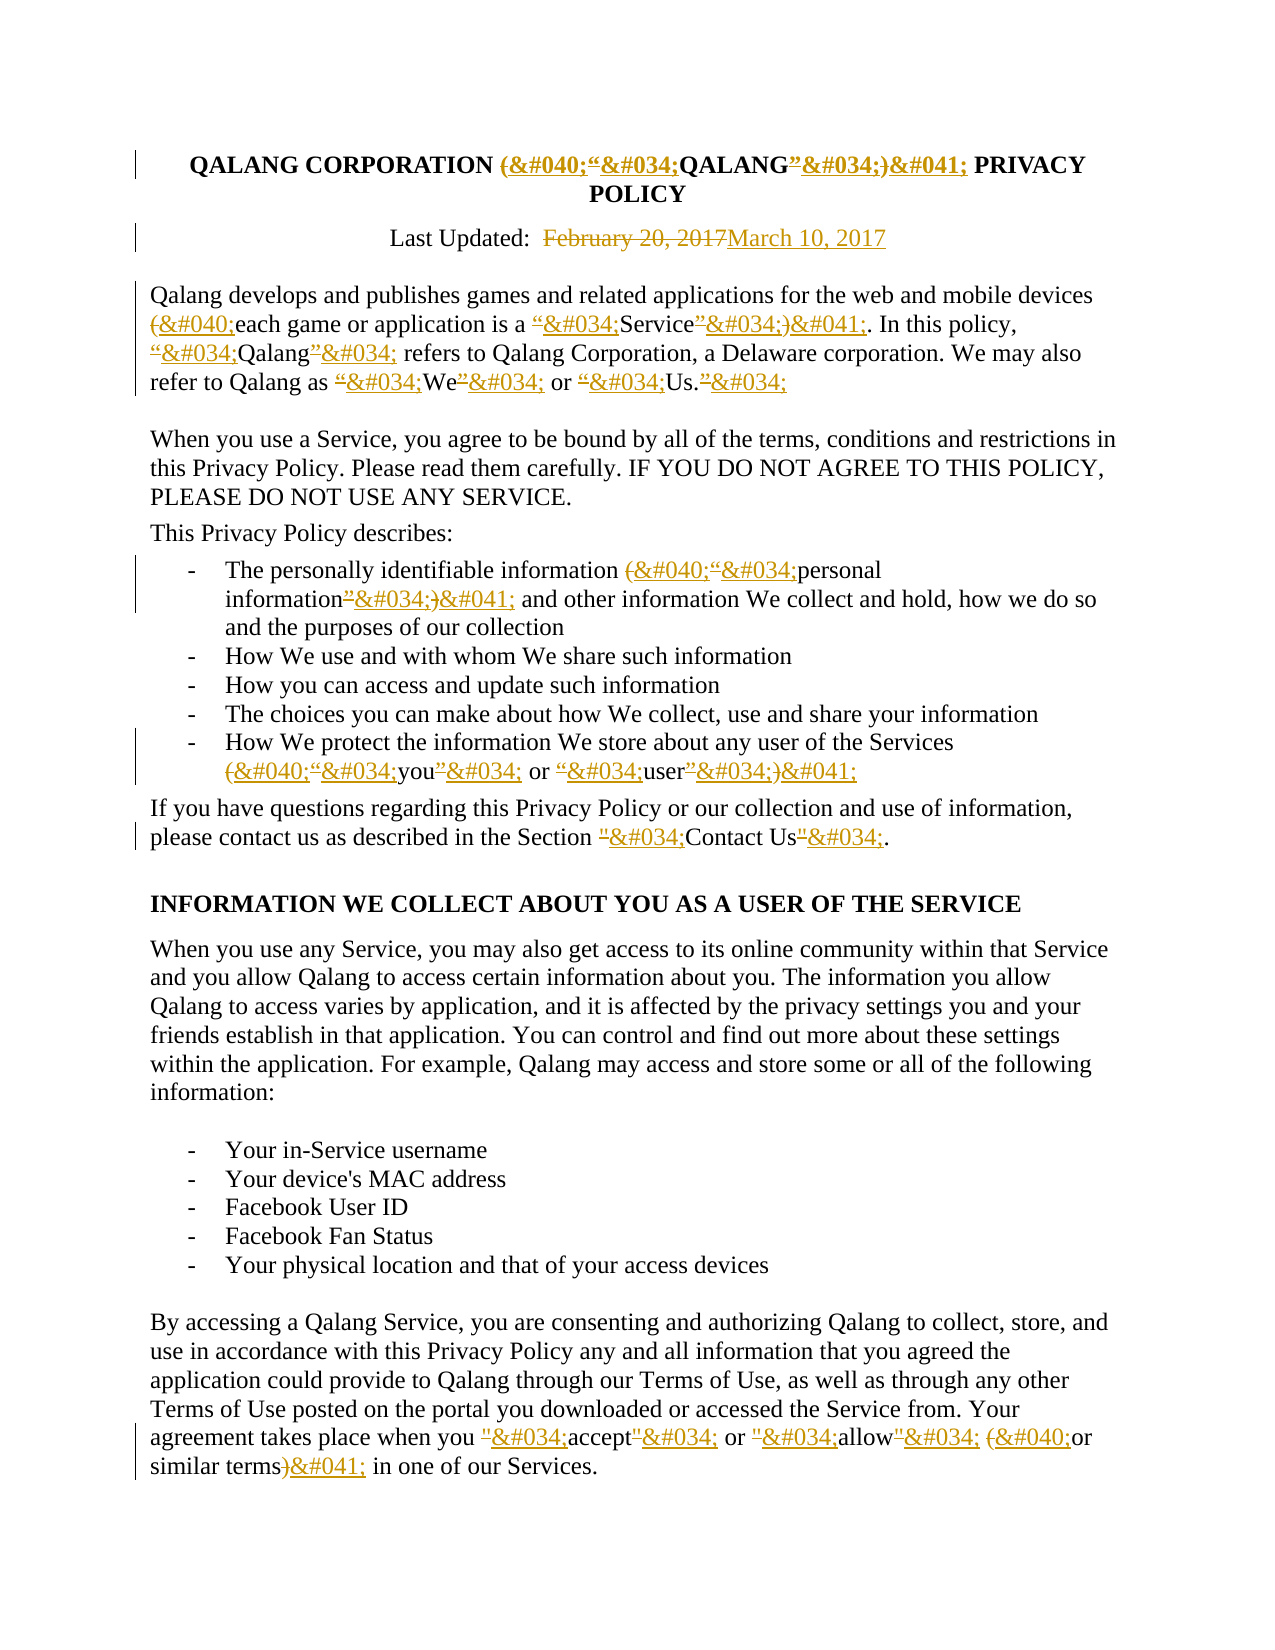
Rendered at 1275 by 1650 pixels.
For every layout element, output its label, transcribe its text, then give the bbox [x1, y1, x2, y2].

list Facebook Fan Status [187, 1221, 1125, 1250]
list How We protect the information We store about any user of the Services you or user [187, 727, 1125, 785]
text This Privacy Policy describes: [150, 518, 1125, 547]
text By accessing a Qalang Service, you are consenting and authorizing Qalang to collect, store, and use in accordance with this Privacy Policy any and all information that you agreed the application could provide to Qalang through our Terms of Use, as well as through any other Terms of Use posted on the portal you downloaded or accessed the Service from. Your agreement takes place when you accept or allow or similar terms in one of our Services. [150, 1307, 1125, 1480]
text QALANG CORPORATION QALANG PRIVACY POLICY [150, 150, 1125, 207]
list Your physical location and that of your access devices [187, 1250, 1125, 1279]
list Your device's MAC address [187, 1164, 1125, 1192]
text If you have questions regarding this Privacy Policy or our collection and use of information, please contact us as described in the Section Contact Us. [150, 793, 1125, 850]
list The choices you can make about how We collect, use and share your information [187, 699, 1125, 727]
list The personally identifiable information personal information and other information We collect and hold, how we do so and the purposes of our collection [187, 555, 1125, 641]
text When you use a Service, you agree to be bound by all of the terms, conditions and restrictions in this Privacy Policy. Please read them carefully. IF YOU DO NOT AGREE TO THIS POLICY, PLEASE DO NOT USE ANY SERVICE. [150, 424, 1125, 511]
text Last Updated: [150, 223, 1125, 252]
list Facebook User ID [187, 1192, 1125, 1221]
list How you can access and update such information [187, 670, 1125, 699]
text When you use any Service, you may also get access to its online community within that Service and you allow Qalang to access certain information about you. The information you allow Qalang to access varies by application, and it is affected by the privacy settings you and your friends establish in that application. You can control and find out more about these settings within the application. For example, Qalang may access and store some or all of the following information: [150, 934, 1125, 1106]
list How We use and with whom We share such information [187, 641, 1125, 670]
list Your in-Service username [187, 1135, 1125, 1164]
text INFORMATION WE COLLECT ABOUT YOU AS A USER OF THE SERVICE [150, 889, 1125, 918]
text Qalang develops and publishes games and related applications for the web and mobile devices each game or application is a Service. In this policy, Qalang refers to Qalang Corporation, a Delaware corporation. We may also refer to Qalang as We or Us. [150, 281, 1125, 396]
